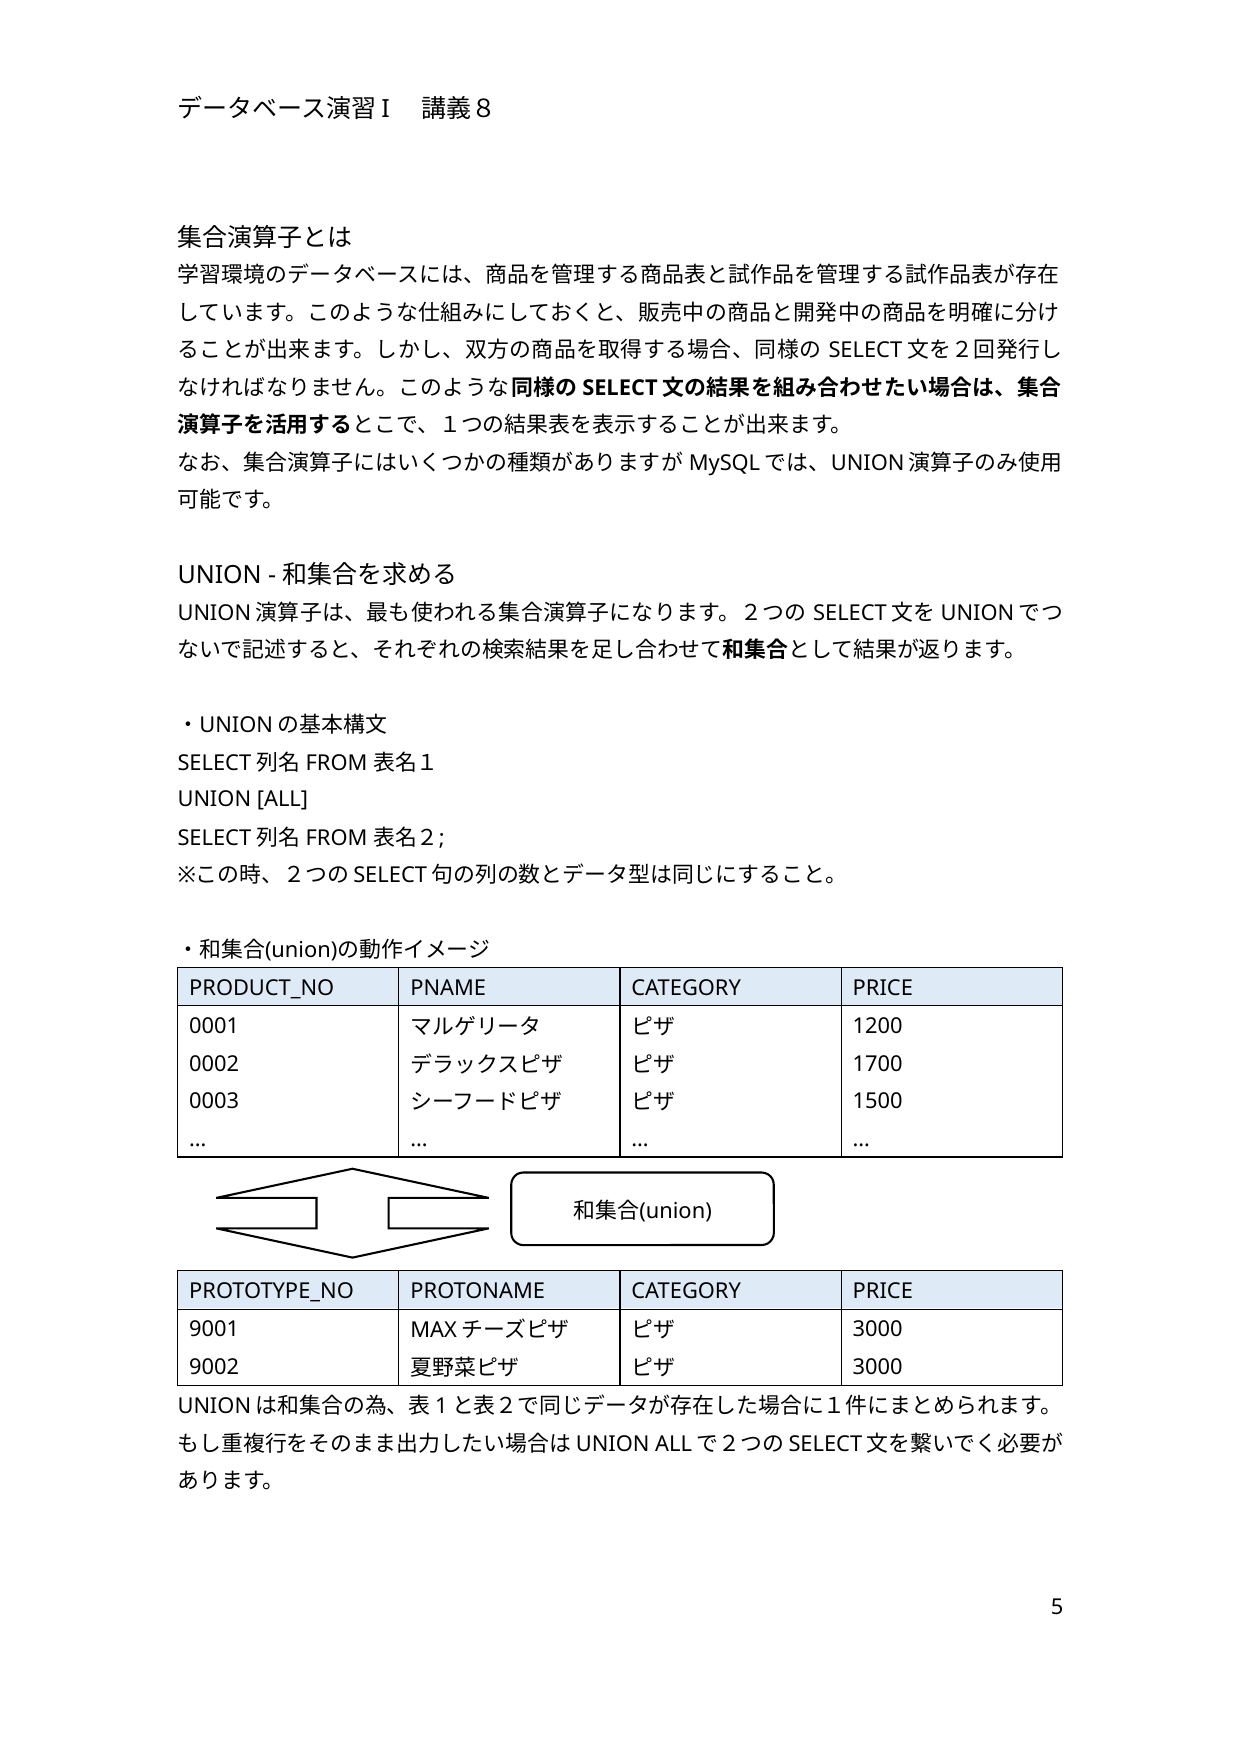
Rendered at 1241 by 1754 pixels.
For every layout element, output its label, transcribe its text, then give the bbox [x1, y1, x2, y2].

text ※この時、２つのSELECT句の列の数とデータ型は同じにすること。 [177, 854, 1063, 892]
text UNIONは和集合の為、表1と表２で同じデータが存在した場合に１件にまとめられます。もし重複行をそのまま出力したい場合はUNION ALLで２つのSELECT文を繋いでく必要があります。 [177, 1386, 1063, 1498]
table_cell 1200 1700 1500 … [842, 1006, 1062, 1156]
table_header CATEGORY [621, 1271, 841, 1308]
table_cell MAXチーズピザ 夏野菜ピザ [399, 1310, 619, 1384]
text なお、集合演算子にはいくつかの種類がありますがMySQLでは、UNION演算子のみ使用可能です。 [177, 442, 1063, 517]
text SELECT 列名 FROM 表名２; [177, 817, 1063, 854]
table_header PNAME [399, 968, 619, 1005]
table_header PROTONAME [399, 1271, 619, 1308]
subtitle 集合演算子とは [177, 217, 1063, 254]
table_header PRICE [842, 1271, 1062, 1308]
text SELECT 列名 FROM 表名１ [177, 742, 1063, 779]
table_cell 9001 9002 [178, 1310, 398, 1384]
subtitle UNION - 和集合を求める [177, 554, 1063, 592]
text ・和集合(union)の動作イメージ [177, 929, 1063, 967]
text UNION [ALL] [177, 779, 1063, 817]
table_header PRODUCT_NO [178, 968, 398, 1005]
text ・UNIONの基本構文 [177, 704, 1063, 742]
table_cell 3000 3000 [842, 1310, 1062, 1384]
table_header CATEGORY [621, 968, 841, 1005]
table_cell 0001 0002 0003 … [178, 1006, 398, 1156]
text 学習環境のデータベースには、商品を管理する商品表と試作品を管理する試作品表が存在しています。このような仕組みにしておくと、販売中の商品と開発中の商品を明確に分けることが出来ます。しかし、双方の商品を取得する場合、同様のSELECT文を２回発行しなければなりません。このような同様のSELECT文の結果を組み合わせたい場合は、集合演算子を活用するとこで、１つの結果表を表示することが出来ます。 [177, 254, 1063, 442]
table_cell ピザ ピザ [621, 1310, 841, 1384]
table_cell マルゲリータ デラックスピザ シーフードピザ … [399, 1006, 619, 1156]
table_header PRICE [842, 968, 1062, 1005]
table_header PROTOTYPE_NO [178, 1271, 398, 1308]
table_cell ピザ ピザ ピザ … [621, 1006, 841, 1156]
text UNION演算子は、最も使われる集合演算子になります。２つのSELECT文をUNIONでつないで記述すると、それぞれの検索結果を足し合わせて和集合として結果が返ります。 [177, 592, 1063, 667]
